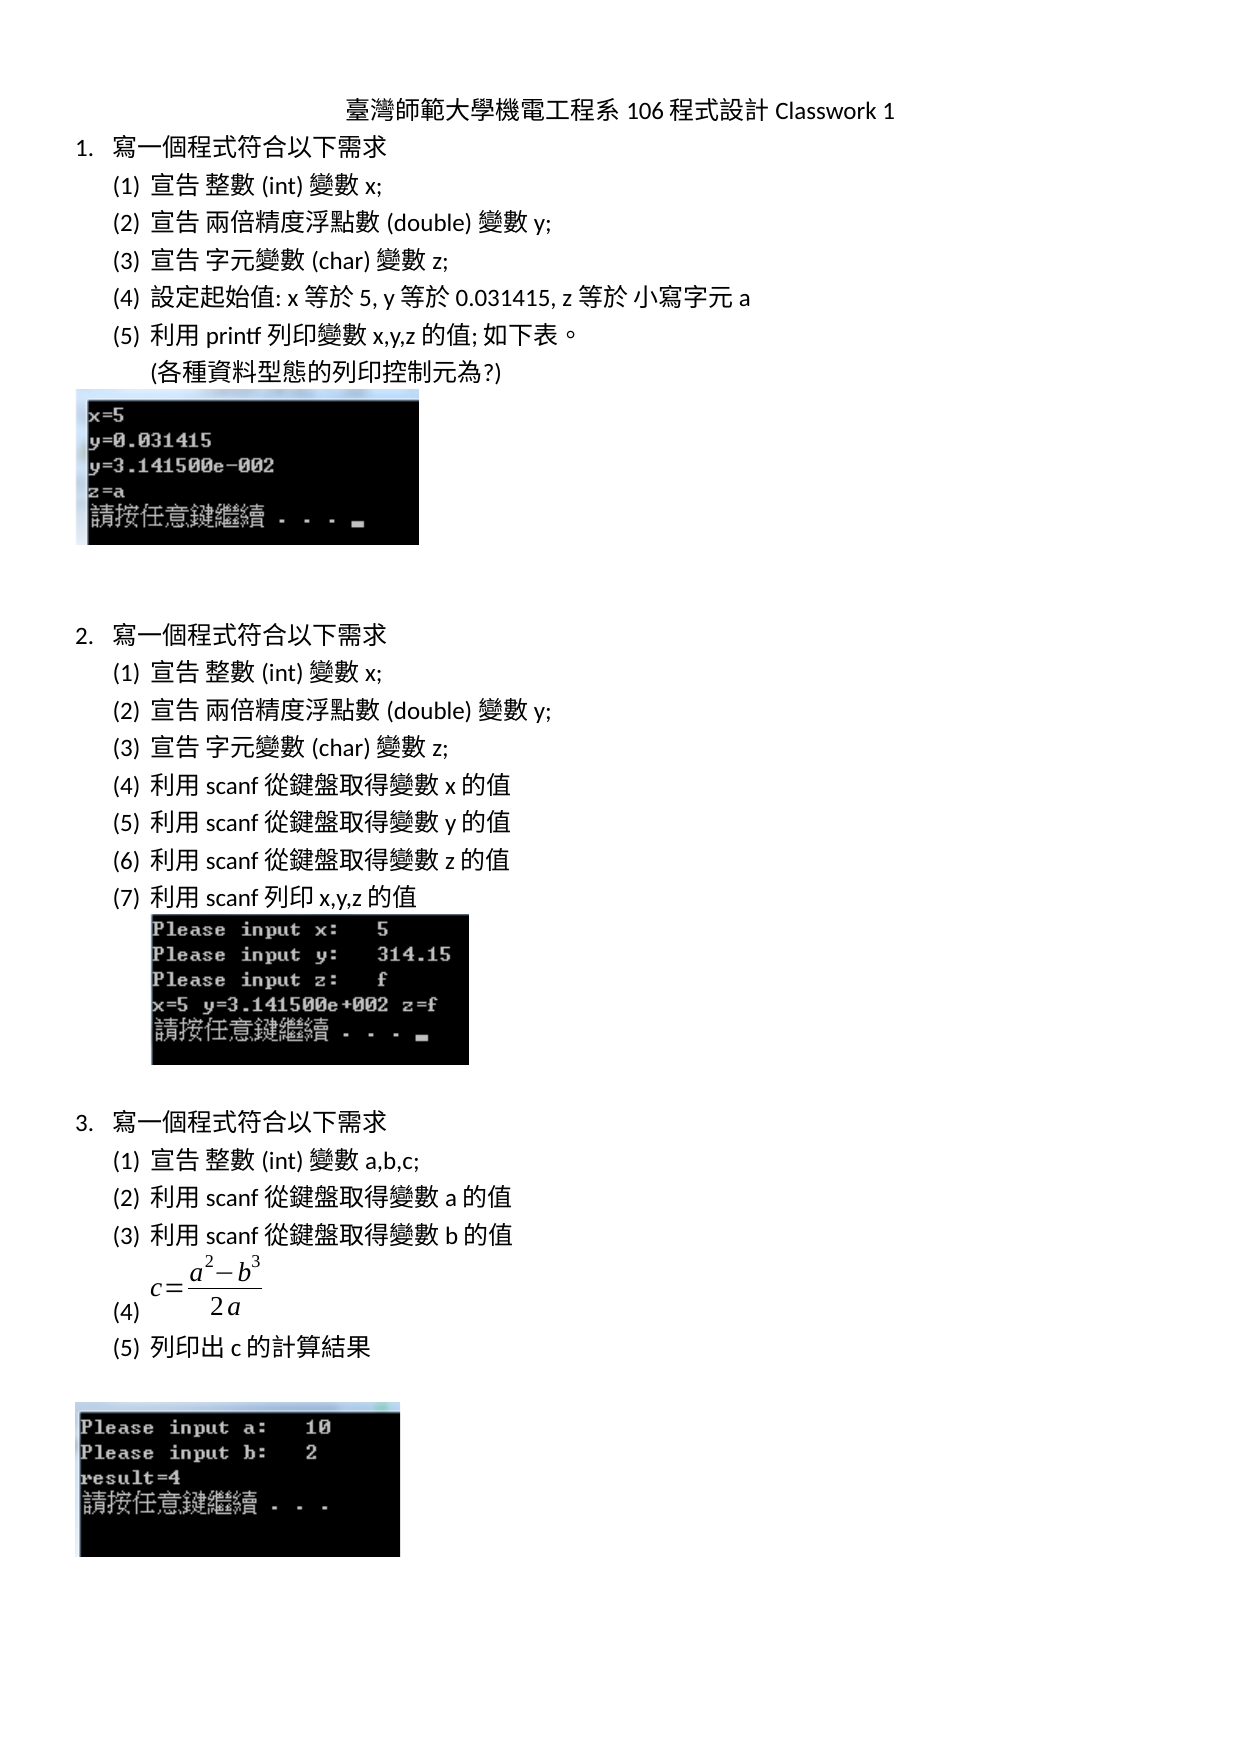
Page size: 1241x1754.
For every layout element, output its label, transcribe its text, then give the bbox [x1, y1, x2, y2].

list 宣告 兩倍精度浮點數 (double) 變數 y; [112, 689, 1165, 727]
list 宣告 字元變數 (char) 變數 z; [112, 239, 1165, 277]
picture [75, 389, 419, 545]
list 利用 printf 列印變數 x,y,z 的值; 如下表。 [112, 314, 1165, 352]
list 宣告 整數 (int) 變數 a,b,c; [112, 1139, 1165, 1177]
picture [75, 1402, 400, 1557]
list 設定起始值: x 等於5, y 等於0.031415, z 等於 小寫字元a [112, 277, 1165, 314]
list 利用 scanf 從鍵盤取得變數 a 的值 [112, 1177, 1165, 1214]
list 利用 scanf 列印x,y,z 的值 [112, 877, 1165, 914]
list 利用 scanf 從鍵盤取得變數 b 的值 [112, 1214, 1165, 1252]
text 臺灣師範大學機電工程系 106 程式設計 Classwork 1 [75, 89, 1165, 127]
list 宣告 整數 (int) 變數 x; [112, 652, 1165, 689]
list (各種資料型態的列印控制元為?) [150, 352, 1165, 389]
list 宣告 整數 (int) 變數 x; [112, 164, 1165, 202]
list 利用 scanf 從鍵盤取得變數 x 的值 [112, 764, 1165, 802]
list 利用 scanf 從鍵盤取得變數 z 的值 [112, 839, 1165, 877]
picture [150, 914, 469, 1065]
list 宣告 字元變數 (char) 變數 z; [112, 727, 1165, 764]
list 利用 scanf 從鍵盤取得變數 y 的值 [112, 802, 1165, 839]
list 寫一個程式符合以下需求 [75, 127, 1165, 164]
list 寫一個程式符合以下需求 [75, 614, 1165, 652]
list 宣告 兩倍精度浮點數 (double) 變數 y; [112, 202, 1165, 239]
list 列印出 c的計算結果 [112, 1327, 1165, 1364]
list 寫一個程式符合以下需求 [75, 1102, 1165, 1139]
